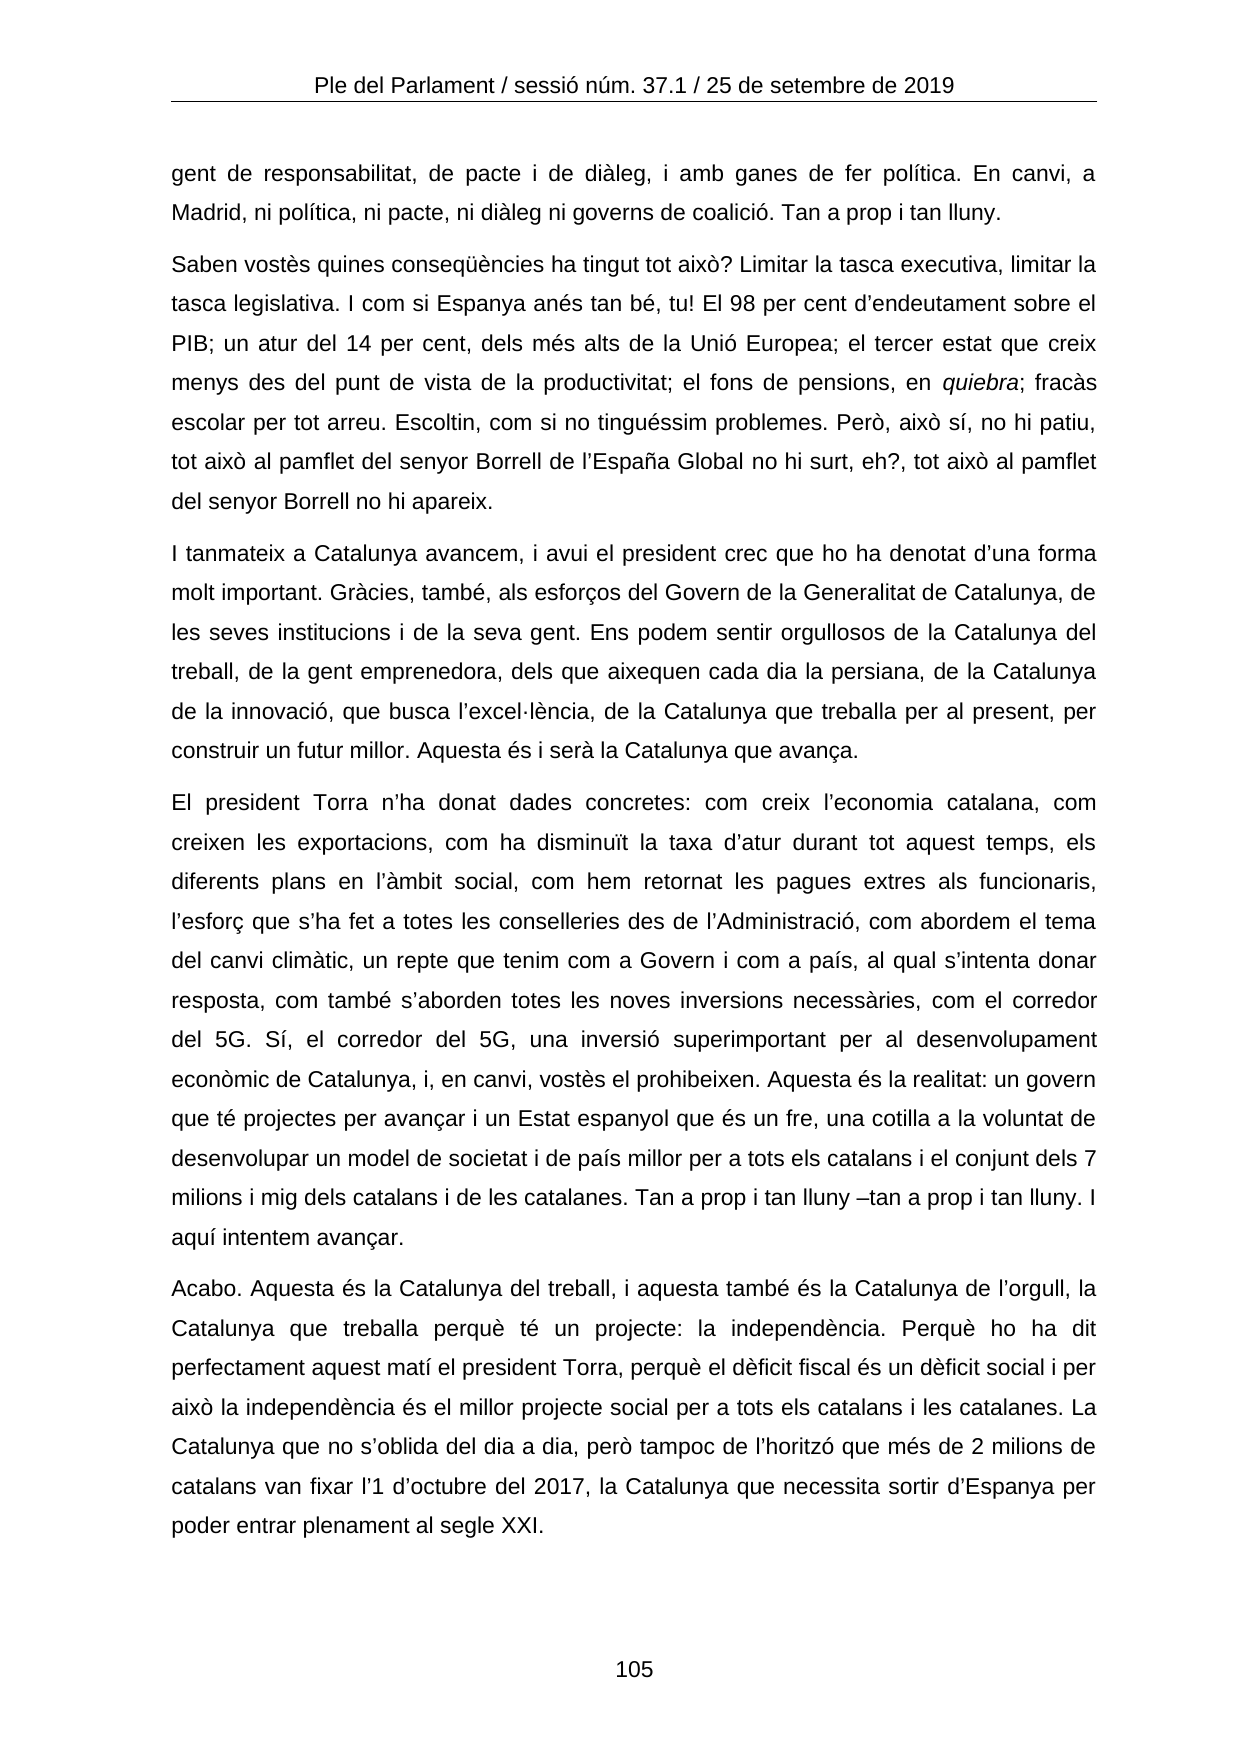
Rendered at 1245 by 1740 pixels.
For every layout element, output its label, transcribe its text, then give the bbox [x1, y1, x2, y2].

text El president Torra n’ha donat dades concretes: com creix l’economia catalana, com creixen les exportacions, com ha disminuït la taxa d’atur durant tot aquest temps, els diferents plans en l’àmbit social, com hem retornat les pagues extres als funcionaris, l’esforç que s’ha fet a totes les conselleries des de l’Administració, com abordem el tema del canvi climàtic, un repte que tenim com a Govern i com a país, al qual s’intenta donar resposta, com també s’aborden totes les noves inversions necessàries, com el corredor del 5G. Sí, el corredor del 5G, una inversió superimportant per al desenvolupament econòmic de Catalunya, i, en canvi, vostès el prohibeixen. Aquesta és la realitat: un govern que té projectes per avançar i un Estat espanyol que és un fre, una cotilla a la voluntat de desenvolupar un model de societat i de país millor per a tots els catalans i el conjunt dels 7 milions i mig dels catalans i de les catalanes. Tan a prop i tan lluny –tan a prop i tan lluny. I aquí intentem avançar. [171, 789, 1097, 1250]
text I tanmateix a Catalunya avancem, i avui el president crec que ho ha denotat d’una forma molt important. Gràcies, també, als esforços del Govern de la Generalitat de Catalunya, de les seves institucions i de la seva gent. Ens podem sentir orgullosos de la Catalunya del treball, de la gent emprenedora, dels que aixequen cada dia la persiana, de la Catalunya de la innovació, que busca l’excel·lència, de la Catalunya que treballa per al present, per construir un futur millor. Aquesta és i serà la Catalunya que avança. [171, 540, 1097, 763]
text Saben vostès quines conseqüències ha tingut tot això? Limitar la tasca executiva, limitar la tasca legislativa. I com si Espanya anés tan bé, tu! El 98 per cent d’endeutament sobre el PIB; un atur del 14 per cent, dels més alts de la Unió Europea; el tercer estat que creix menys des del punt de vista de la productivitat; el fons de pensions, en quiebra; fracàs escolar per tot arreu. Escoltin, com si no tinguéssim problemes. Però, això sí, no hi patiu, tot això al pamflet del senyor Borrell de l’España Global no hi surt, eh?, tot això al pamflet del senyor Borrell no hi apareix. [171, 251, 1097, 514]
text Acabo. Aquesta és la Catalunya del treball, i aquesta també és la Catalunya de l’orgull, la Catalunya que treballa perquè té un projecte: la independència. Perquè ho ha dit perfectament aquest matí el president Torra, perquè el dèficit fiscal és un dèficit social i per això la independència és el millor projecte social per a tots els catalans i les catalanes. La Catalunya que no s’oblida del dia a dia, però tampoc de l’horitzó que més de 2 milions de catalans van fixar l’1 d’octubre del 2017, la Catalunya que necessita sortir d’Espanya per poder entrar plenament al segle XXI. [171, 1275, 1097, 1539]
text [171, 159, 1097, 225]
